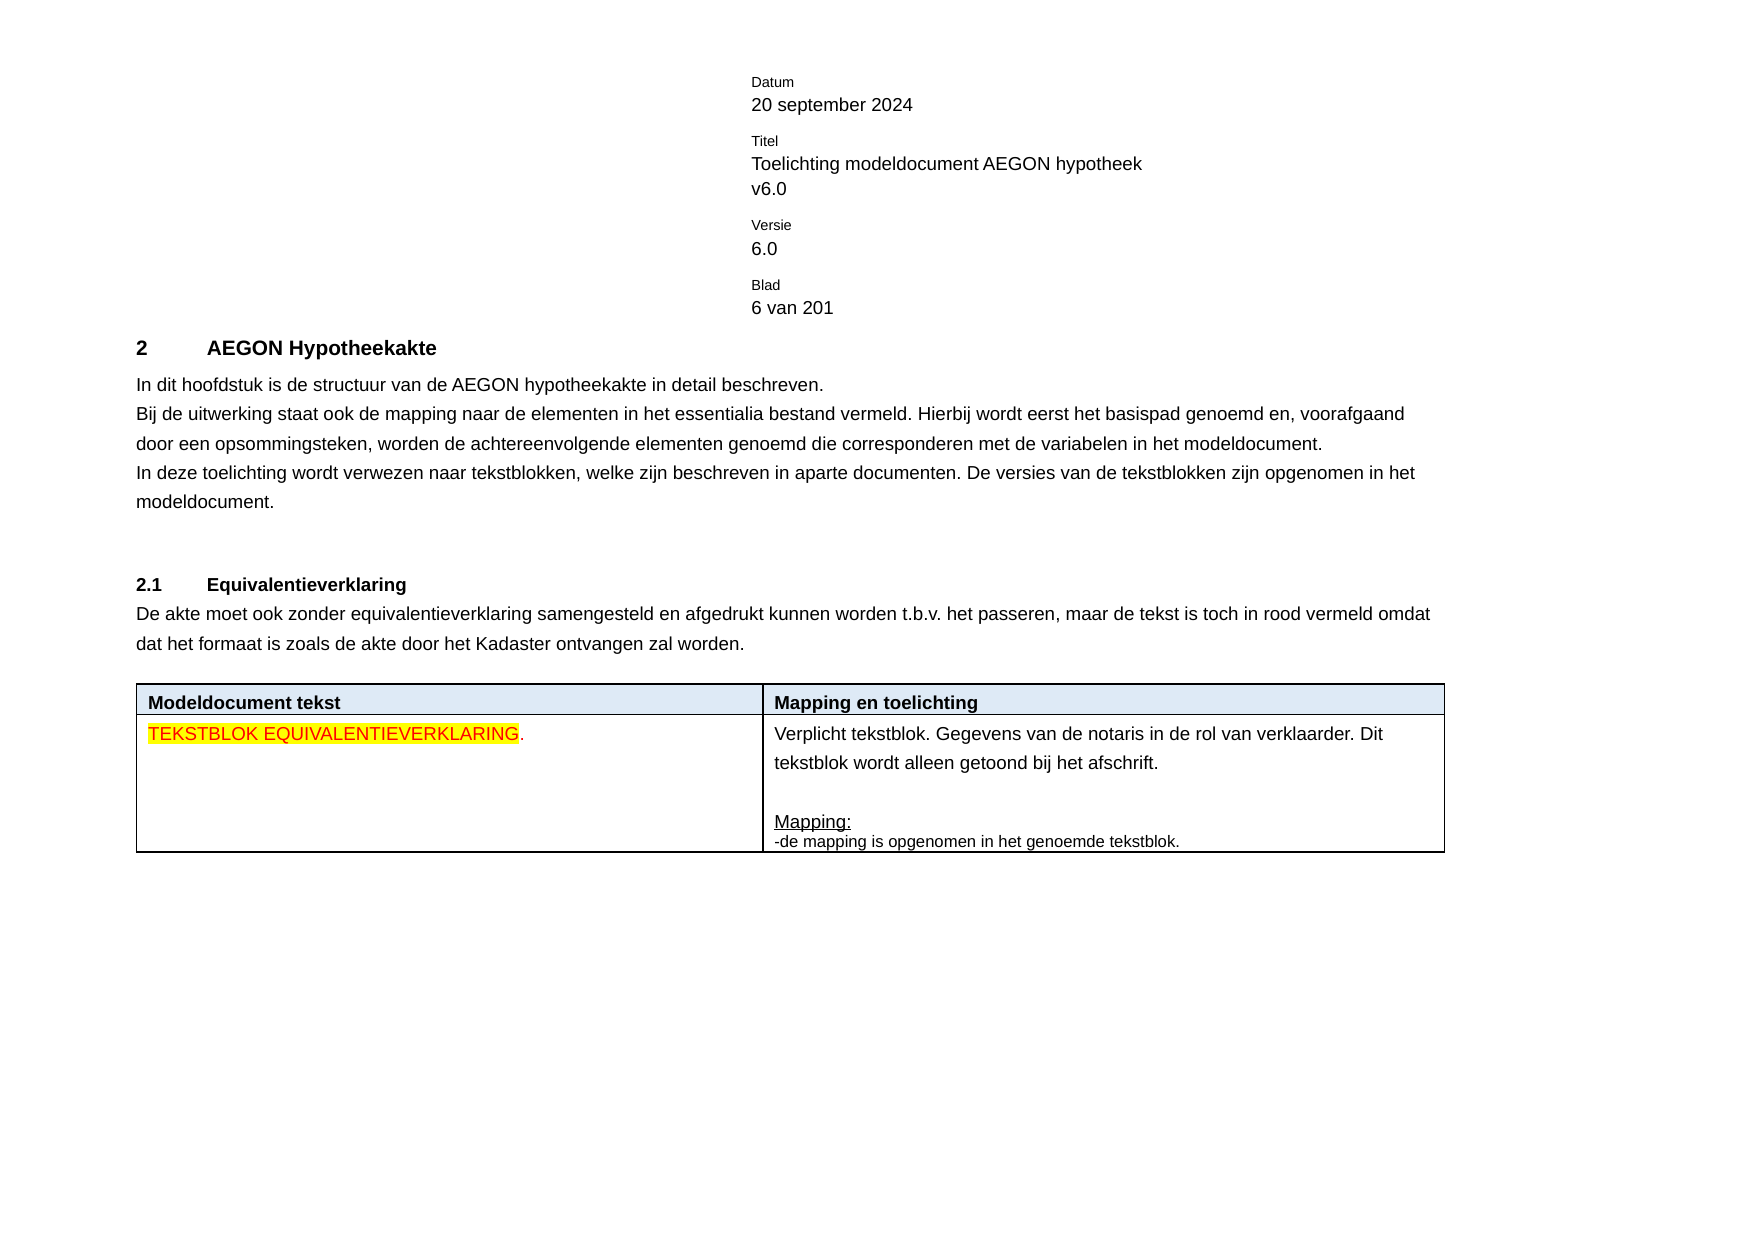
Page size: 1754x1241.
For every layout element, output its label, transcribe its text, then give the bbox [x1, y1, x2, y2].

table_header Mapping en toelichting [764, 685, 1444, 714]
text In deze toelichting wordt verwezen naar tekstblokken, welke zijn beschreven in aparte documenten. De versies van de tekstblokken zijn opgenomen in het modeldocument. [136, 454, 1444, 512]
subtitle Equivalentieverklaring [136, 566, 1444, 596]
table_cell Verplicht tekstblok. Gegevens van de notaris in de rol van verklaarder. Dit tekstblok wordt alleen getoond bij het afschrift. Mapping: -de mapping is opgenomen in het genoemde tekstblok. [764, 715, 1444, 851]
text In dit hoofdstuk is de structuur van de AEGON hypotheekakte in detail beschreven. [136, 366, 1444, 396]
text Bij de uitwerking staat ook de mapping naar de elementen in het essentialia bestand vermeld. Hierbij wordt eerst het basispad genoemd en, voorafgaand door een opsommingsteken, worden de achtereenvolgende elementen genoemd die corresponderen met de variabelen in het modeldocument. [136, 396, 1444, 454]
table_cell TEKSTBLOK EQUIVALENTIEVERKLARING. [137, 715, 762, 851]
text De akte moet ook zonder equivalentieverklaring samengesteld en afgedrukt kunnen worden t.b.v. het passeren, maar de tekst is toch in rood vermeld omdat dat het formaat is zoals de akte door het Kadaster ontvangen zal worden. [136, 596, 1444, 654]
subtitle AEGON Hypotheekakte [136, 335, 1444, 360]
table_header Modeldocument tekst [137, 685, 762, 714]
